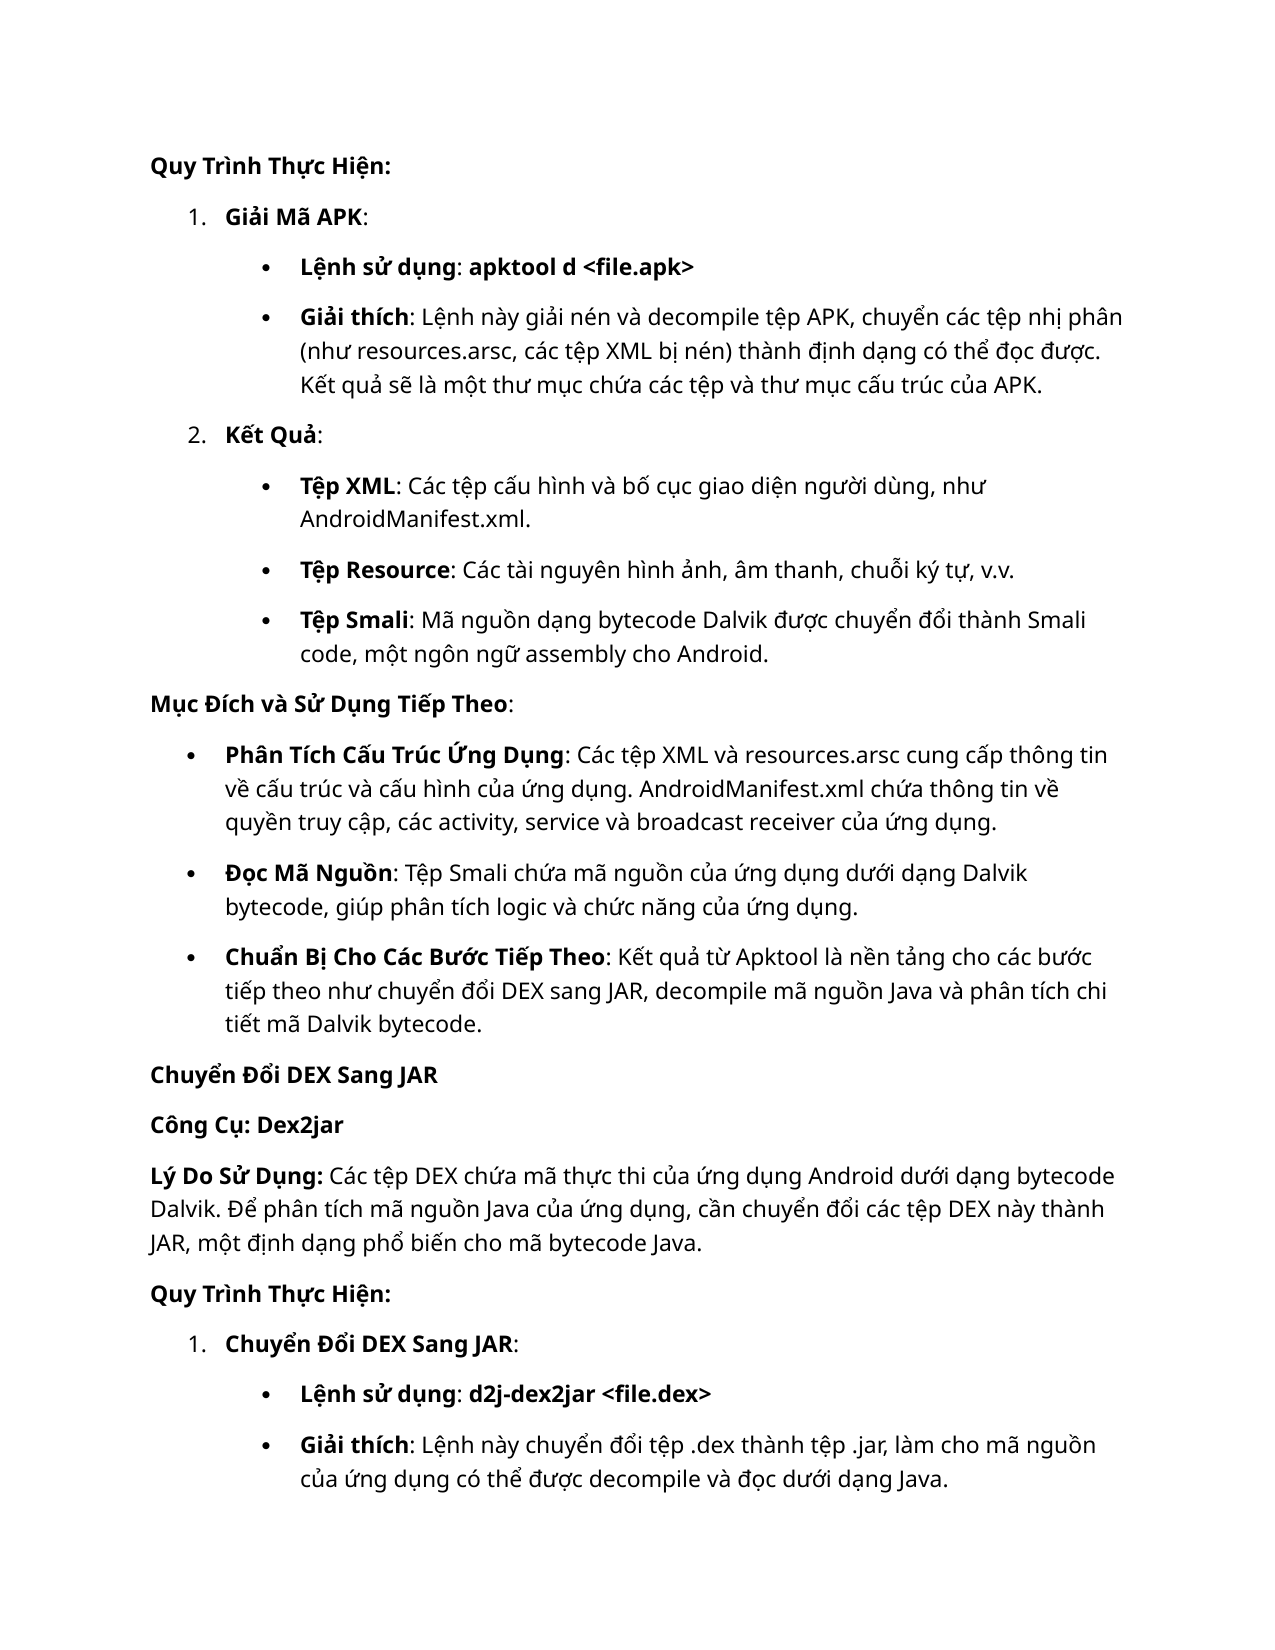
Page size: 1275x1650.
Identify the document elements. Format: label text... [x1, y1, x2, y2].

list Lệnh sử dụng: d2j-dex2jar <file.dex> [262, 1378, 1125, 1409]
list Chuyển Đổi DEX Sang JAR: [187, 1328, 1125, 1359]
list Giải thích: Lệnh này giải nén và decompile tệp APK, chuyển các tệp nhị phân (như resources.arsc, các tệp XML bị nén) thành định dạng có thể đọc được. Kết quả sẽ là một thư mục chứa các tệp và thư mục cấu trúc của APK. [262, 301, 1125, 400]
list Lệnh sử dụng: apktool d <file.apk> [262, 251, 1125, 282]
list Tệp Resource: Các tài nguyên hình ảnh, âm thanh, chuỗi ký tự, v.v. [262, 554, 1125, 585]
text Chuyển Đổi DEX Sang JAR [150, 1059, 1125, 1090]
list Chuẩn Bị Cho Các Bước Tiếp Theo: Kết quả từ Apktool là nền tảng cho các bước tiếp theo như chuyển đổi DEX sang JAR, decompile mã nguồn Java và phân tích chi tiết mã Dalvik bytecode. [187, 941, 1125, 1039]
text Mục Đích và Sử Dụng Tiếp Theo: [150, 688, 1125, 719]
list Tệp XML: Các tệp cấu hình và bố cục giao diện người dùng, như AndroidManifest.xml. [262, 469, 1125, 534]
list Đọc Mã Nguồn: Tệp Smali chứa mã nguồn của ứng dụng dưới dạng Dalvik bytecode, giúp phân tích logic và chức năng của ứng dụng. [187, 857, 1125, 922]
text Quy Trình Thực Hiện: [150, 1277, 1125, 1309]
list Phân Tích Cấu Trúc Ứng Dụng: Các tệp XML và resources.arsc cung cấp thông tin về cấu trúc và cấu hình của ứng dụng. AndroidManifest.xml chứa thông tin về quyền truy cập, các activity, service và broadcast receiver của ứng dụng. [187, 739, 1125, 837]
text Quy Trình Thực Hiện: [150, 150, 1125, 181]
text Công Cụ: Dex2jar [150, 1109, 1125, 1140]
list Kết Quả: [187, 419, 1125, 450]
list Giải Mã APK: [187, 200, 1125, 232]
list Tệp Smali: Mã nguồn dạng bytecode Dalvik được chuyển đổi thành Smali code, một ngôn ngữ assembly cho Android. [262, 604, 1125, 669]
text Lý Do Sử Dụng: Các tệp DEX chứa mã thực thi của ứng dụng Android dưới dạng bytecode Dalvik. Để phân tích mã nguồn Java của ứng dụng, cần chuyển đổi các tệp DEX này thành JAR, một định dạng phổ biến cho mã bytecode Java. [150, 1159, 1125, 1258]
list Giải thích: Lệnh này chuyển đổi tệp .dex thành tệp .jar, làm cho mã nguồn của ứng dụng có thể được decompile và đọc dưới dạng Java. [262, 1429, 1125, 1494]
